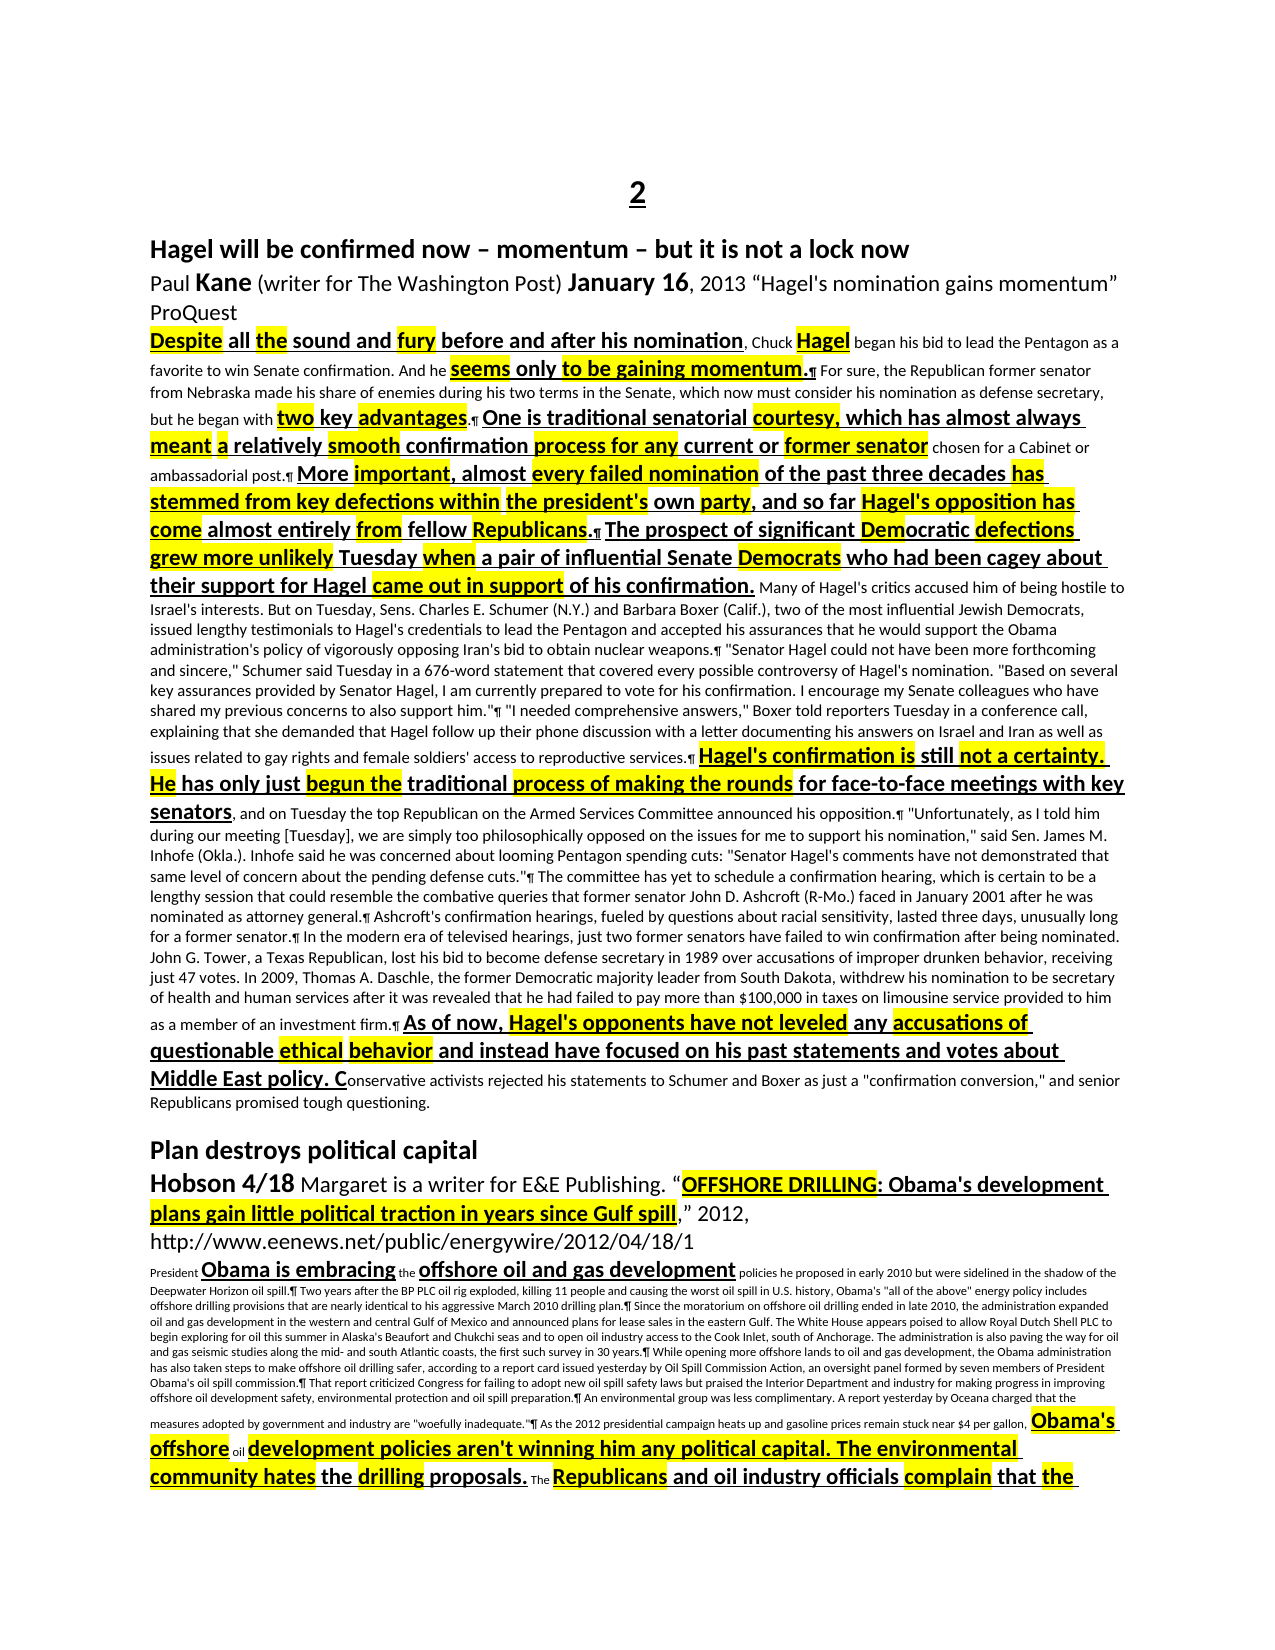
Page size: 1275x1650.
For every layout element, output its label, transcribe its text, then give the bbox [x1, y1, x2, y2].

text Hobson 4/18 Margaret is a writer for E&E Publishing. “OFFSHORE DRILLING: Obama's development plans gain little political traction in years since Gulf spill,” 2012, http://www.eenews.net/public/energywire/2012/04/18/1 [150, 1166, 1125, 1255]
subtitle Plan destroys political capital [150, 1133, 1125, 1166]
text Paul Kane (writer for The Washington Post) January 16, 2013 “Hagel's nomination gains momentum” ProQuest [150, 265, 1125, 326]
text Despite all the sound and fury before and after his nomination, Chuck Hagel began his bid to lead the Pentagon as a favorite to win Senate confirmation. And he seems only to be gaining momentum.¶ For sure, the Republican former senator from Nebraska made his share of enemies during his two terms in the Senate, which now must consider his nomination as defense secretary, but he began with two key advantages.¶ One is traditional senatorial courtesy, which has almost always meant a relatively smooth confirmation process for any current or former senator chosen for a Cabinet or ambassadorial post.¶ More important, almost every failed nomination of the past three decades has stemmed from key defections within the president's own party, and so far Hagel's opposition has come almost entirely from fellow Republicans.¶ The prospect of significant Democratic defections grew more unlikely Tuesday when a pair of influential Senate Democrats who had been cagey about their support for Hagel came out in support of his confirmation. Many of Hagel's critics accused him of being hostile to Israel's interests. But on Tuesday, Sens. Charles E. Schumer (N.Y.) and Barbara Boxer (Calif.), two of the most influential Jewish Democrats, issued lengthy testimonials to Hagel's credentials to lead the Pentagon and accepted his assurances that he would support the Obama administration's policy of vigorously opposing Iran's bid to obtain nuclear weapons.¶ "Senator Hagel could not have been more forthcoming and sincere," Schumer said Tuesday in a 676-word statement that covered every possible controversy of Hagel's nomination. "Based on several key assurances provided by Senator Hagel, I am currently prepared to vote for his confirmation. I encourage my Senate colleagues who have shared my previous concerns to also support him."¶ "I needed comprehensive answers," Boxer told reporters Tuesday in a conference call, explaining that she demanded that Hagel follow up their phone discussion with a letter documenting his answers on Israel and Iran as well as issues related to gay rights and female soldiers' access to reproductive services.¶ Hagel's confirmation is still not a certainty. He has only just begun the traditional process of making the rounds for face-to-face meetings with key senators, and on Tuesday the top Republican on the Armed Services Committee announced his opposition.¶ "Unfortunately, as I told him during our meeting [Tuesday], we are simply too philosophically opposed on the issues for me to support his nomination," said Sen. James M. Inhofe (Okla.). Inhofe said he was concerned about looming Pentagon spending cuts: "Senator Hagel's comments have not demonstrated that same level of concern about the pending defense cuts."¶ The committee has yet to schedule a confirmation hearing, which is certain to be a lengthy session that could resemble the combative queries that former senator John D. Ashcroft (R-Mo.) faced in January 2001 after he was nominated as attorney general.¶ Ashcroft's confirmation hearings, fueled by questions about racial sensitivity, lasted three days, unusually long for a former senator.¶ In the modern era of televised hearings, just two former senators have failed to win confirmation after being nominated. John G. Tower, a Texas Republican, lost his bid to become defense secretary in 1989 over accusations of improper drunken behavior, receiving just 47 votes. In 2009, Thomas A. Daschle, the former Democratic majority leader from South Dakota, withdrew his nomination to be secretary of health and human services after it was revealed that he had failed to pay more than $100,000 in taxes on limousine service provided to him as a member of an investment firm.¶ As of now, Hagel's opponents have not leveled any accusations of questionable ethical behavior and instead have focused on his past statements and votes about Middle East policy. Conservative activists rejected his statements to Schumer and Boxer as just a "confirmation conversion," and senior Republicans promised tough questioning. [150, 795, 1125, 1112]
subtitle Hagel will be confirmed now – momentum – but it is not a lock now [150, 232, 1125, 265]
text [150, 1255, 1125, 1490]
text Despite all the sound and fury before and after his nomination, Chuck Hagel began his bid to lead the Pentagon as a favorite to win Senate confirmation. And he seems only to be gaining momentum.¶ For sure, the Republican former senator from Nebraska made his share of enemies during his two terms in the Senate, which now must consider his nomination as defense secretary, but he began with two key advantages.¶ One is traditional senatorial courtesy, which has almost always meant a relatively smooth confirmation process for any current or former senator chosen for a Cabinet or ambassadorial post.¶ More important, almost every failed nomination of the past three decades has stemmed from key defections within the president's own party, and so far Hagel's opposition has come almost entirely from fellow Republicans.¶ The prospect of significant Democratic defections grew more unlikely Tuesday when a pair of influential Senate Democrats who had been cagey about their support for Hagel came out in support of his confirmation. Many of Hagel's critics accused him of being hostile to Israel's interests. But on Tuesday, Sens. Charles E. Schumer (N.Y.) and Barbara Boxer (Calif.), two of the most influential Jewish Democrats, issued lengthy testimonials to Hagel's credentials to lead the Pentagon and accepted his assurances that he would support the Obama administration's policy of vigorously opposing Iran's bid to obtain nuclear weapons.¶ "Senator Hagel could not have been more forthcoming and sincere," Schumer said Tuesday in a 676-word statement that covered every possible controversy of Hagel's nomination. "Based on several key assurances provided by Senator Hagel, I am currently prepared to vote for his confirmation. I encourage my Senate colleagues who have shared my previous concerns to also support him."¶ "I needed comprehensive answers," Boxer told reporters Tuesday in a conference call, explaining that she demanded that Hagel follow up their phone discussion with a letter documenting his answers on Israel and Iran as well as issues related to gay rights and female soldiers' access to reproductive services.¶ Hagel's confirmation is still not a certainty. He has only just begun the traditional process of making the rounds for face-to-face meetings with key senators, and on Tuesday the top Republican on the Armed Services Committee announced his opposition.¶ "Unfortunately, as I told him during our meeting [Tuesday], we are simply too philosophically opposed on the issues for me to support his nomination," said Sen. James M. Inhofe (Okla.). Inhofe said he was concerned about looming Pentagon spending cuts: "Senator Hagel's comments have not demonstrated that same level of concern about the pending defense cuts."¶ The committee has yet to schedule a confirmation hearing, which is certain to be a lengthy session that could resemble the combative queries that former senator John D. Ashcroft (R-Mo.) faced in January 2001 after he was nominated as attorney general.¶ Ashcroft's confirmation hearings, fueled by questions about racial sensitivity, lasted three days, unusually long for a former senator.¶ In the modern era of televised hearings, just two former senators have failed to win confirmation after being nominated. John G. Tower, a Texas Republican, lost his bid to become defense secretary in 1989 over accusations of improper drunken behavior, receiving just 47 votes. In 2009, Thomas A. Daschle, the former Democratic majority leader from South Dakota, withdrew his nomination to be secretary of health and human services after it was revealed that he had failed to pay more than $100,000 in taxes on limousine service provided to him as a member of an investment firm.¶ As of now, Hagel's opponents have not leveled any accusations of questionable ethical behavior and instead have focused on his past statements and votes about Middle East policy. Conservative activists rejected his statements to Schumer and Boxer as just a "confirmation conversion," and senior Republicans promised tough questioning. [150, 326, 1125, 793]
subtitle 2 [150, 171, 1125, 212]
